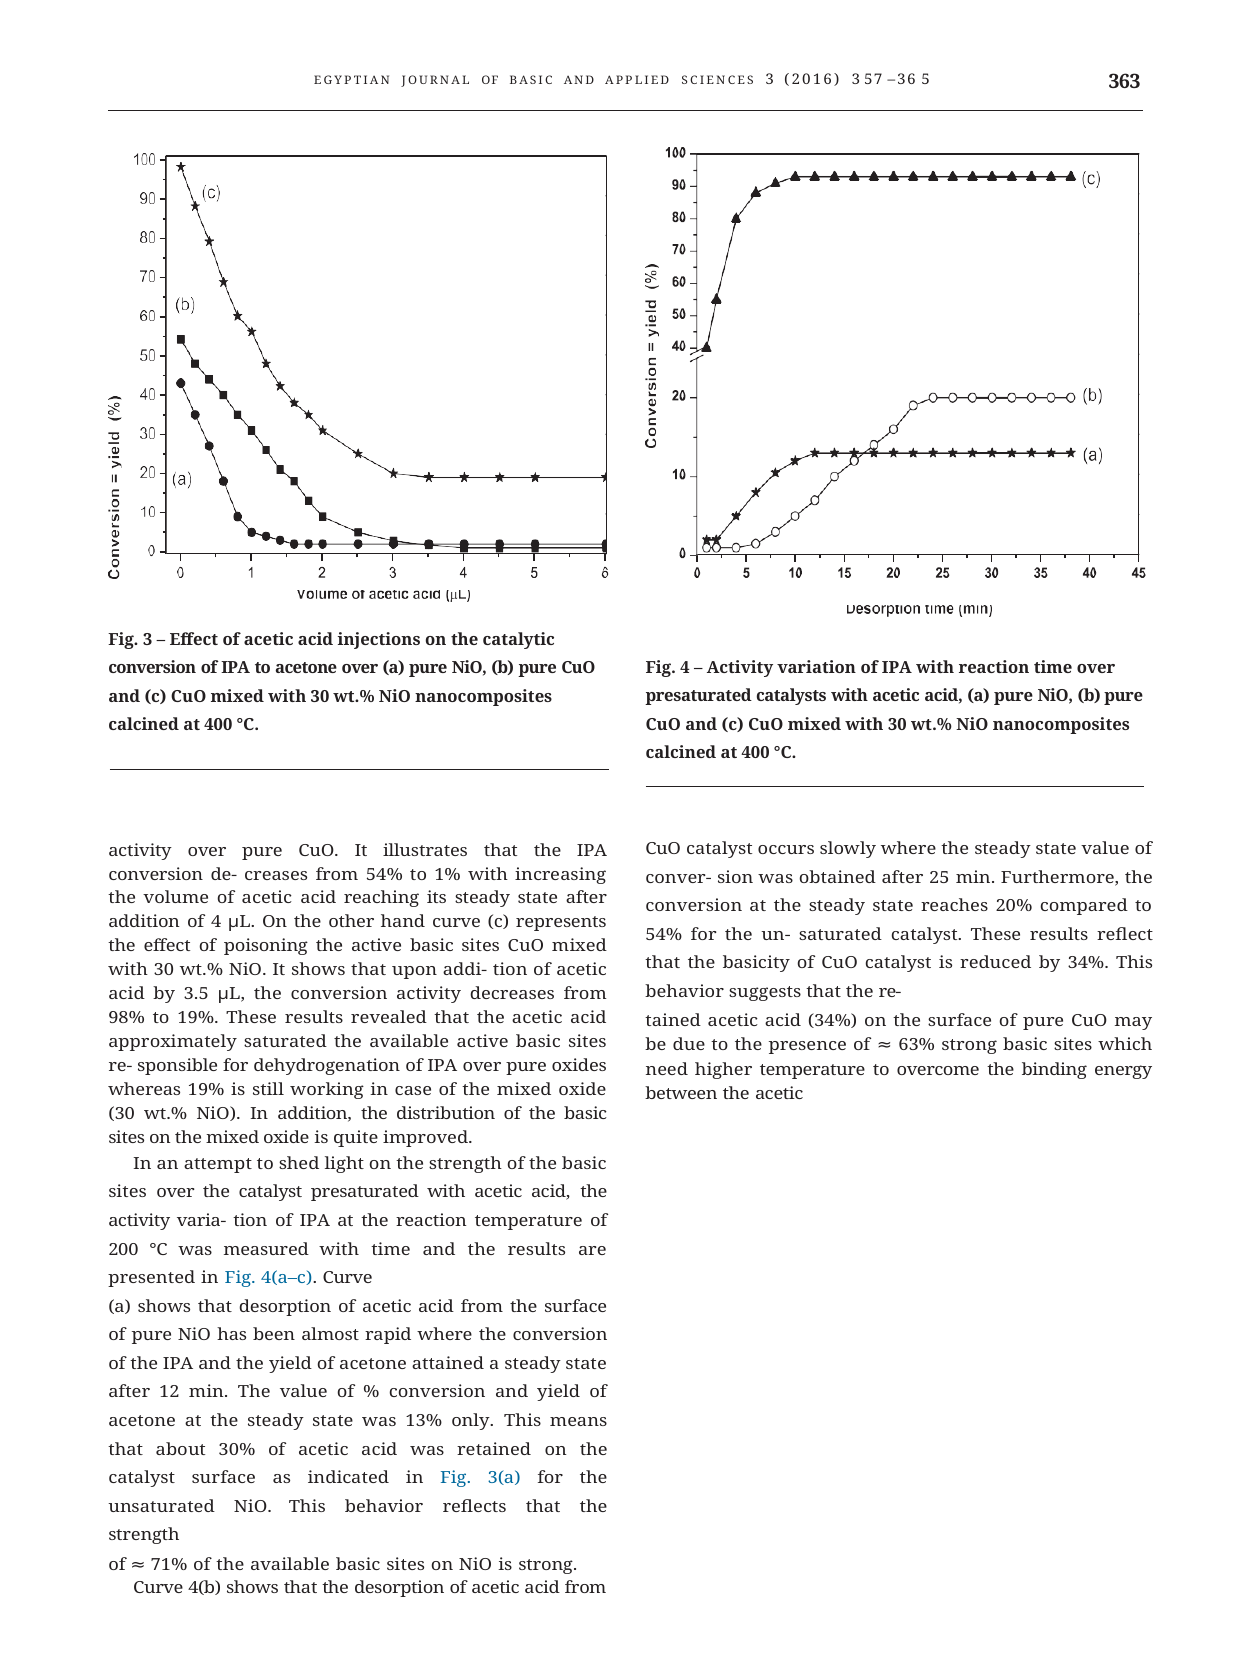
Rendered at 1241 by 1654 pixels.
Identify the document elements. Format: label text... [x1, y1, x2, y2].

picture [108, 396, 122, 579]
picture [140, 349, 155, 361]
picture [140, 310, 155, 321]
picture [140, 192, 155, 204]
text of ≈ 71% of the available basic sites on NiO is strong. [108, 1551, 611, 1575]
picture [141, 506, 155, 517]
picture [140, 388, 155, 400]
picture [140, 466, 155, 478]
picture [165, 155, 606, 554]
picture [134, 153, 155, 165]
picture [847, 605, 992, 617]
subtitle Fig. 4 – Activity variation of IPA with reaction time over presaturated catalysts with acetic acid, (a) pure NiO, (b) pure CuO and (c) CuO mixed with 30 wt.% NiO nanocomposites calcined at 400 °C. [645, 655, 1157, 764]
subtitle Fig. 3 – Effect of acetic acid injections on the catalytic conversion of IPA to acetone over (a) pure NiO, (b) pure CuO and (c) CuO mixed with 30 wt.% NiO nanocomposites calcined at 400 °C. [108, 627, 601, 736]
picture [140, 231, 155, 243]
picture [689, 153, 1102, 556]
picture [296, 590, 470, 602]
text activity over pure CuO. It illustrates that the IPA conversion de- creases from 54% to 1% with increasing the volume of acetic acid reaching its steady state after addition of 4 μL. On the other hand curve (c) represents the effect of poisoning the active basic sites CuO mixed with 30 wt.% NiO. It shows that upon addi- tion of acetic acid by 3.5 μL, the conversion activity decreases from 98% to 19%. These results revealed that the acetic acid approximately saturated the available active basic sites re- sponsible for dehydrogenation of IPA over pure oxides whereas 19% is still working in case of the mixed oxide (30 wt.% NiO). In addition, the distribution of the basic sites on the mixed oxide is quite improved. [108, 837, 607, 1148]
text Curve 4(b) shows that the desorption of acetic acid from CuO catalyst occurs slowly where the steady state value of conver- sion was obtained after 25 min. Furthermore, the conversion at the steady state reaches 20% compared to 54% for the un- saturated catalyst. These results reflect that the basicity of CuO catalyst is reduced by 34%. This behavior suggests that the re- [645, 837, 1153, 1002]
text (a) shows that desorption of acetic acid from the surface of pure NiO has been almost rapid where the conversion of the IPA and the yield of acetone attained a steady state after 12 min. The value of % conversion and yield of acetone at the steady state was 13% only. This means that about 30% of acetic acid was retained on the catalyst surface as indicated in Fig. 3(a) for the unsaturated NiO. This behavior reflects that the strength [108, 1294, 607, 1545]
text tained acetic acid (34%) on the surface of pure CuO may be due to the presence of ≈ 63% strong basic sites which need higher temperature to overcome the binding energy between the acetic [645, 1008, 1153, 1104]
text In an attempt to shed light on the strength of the basic sites over the catalyst presaturated with acetic acid, the activity varia- tion of IPA at the reaction temperature of 200 °C was measured with time and the results are presented in Fig. 4(a–c). Curve [108, 1151, 607, 1288]
picture [140, 427, 155, 439]
picture [140, 270, 155, 282]
picture [645, 264, 659, 448]
